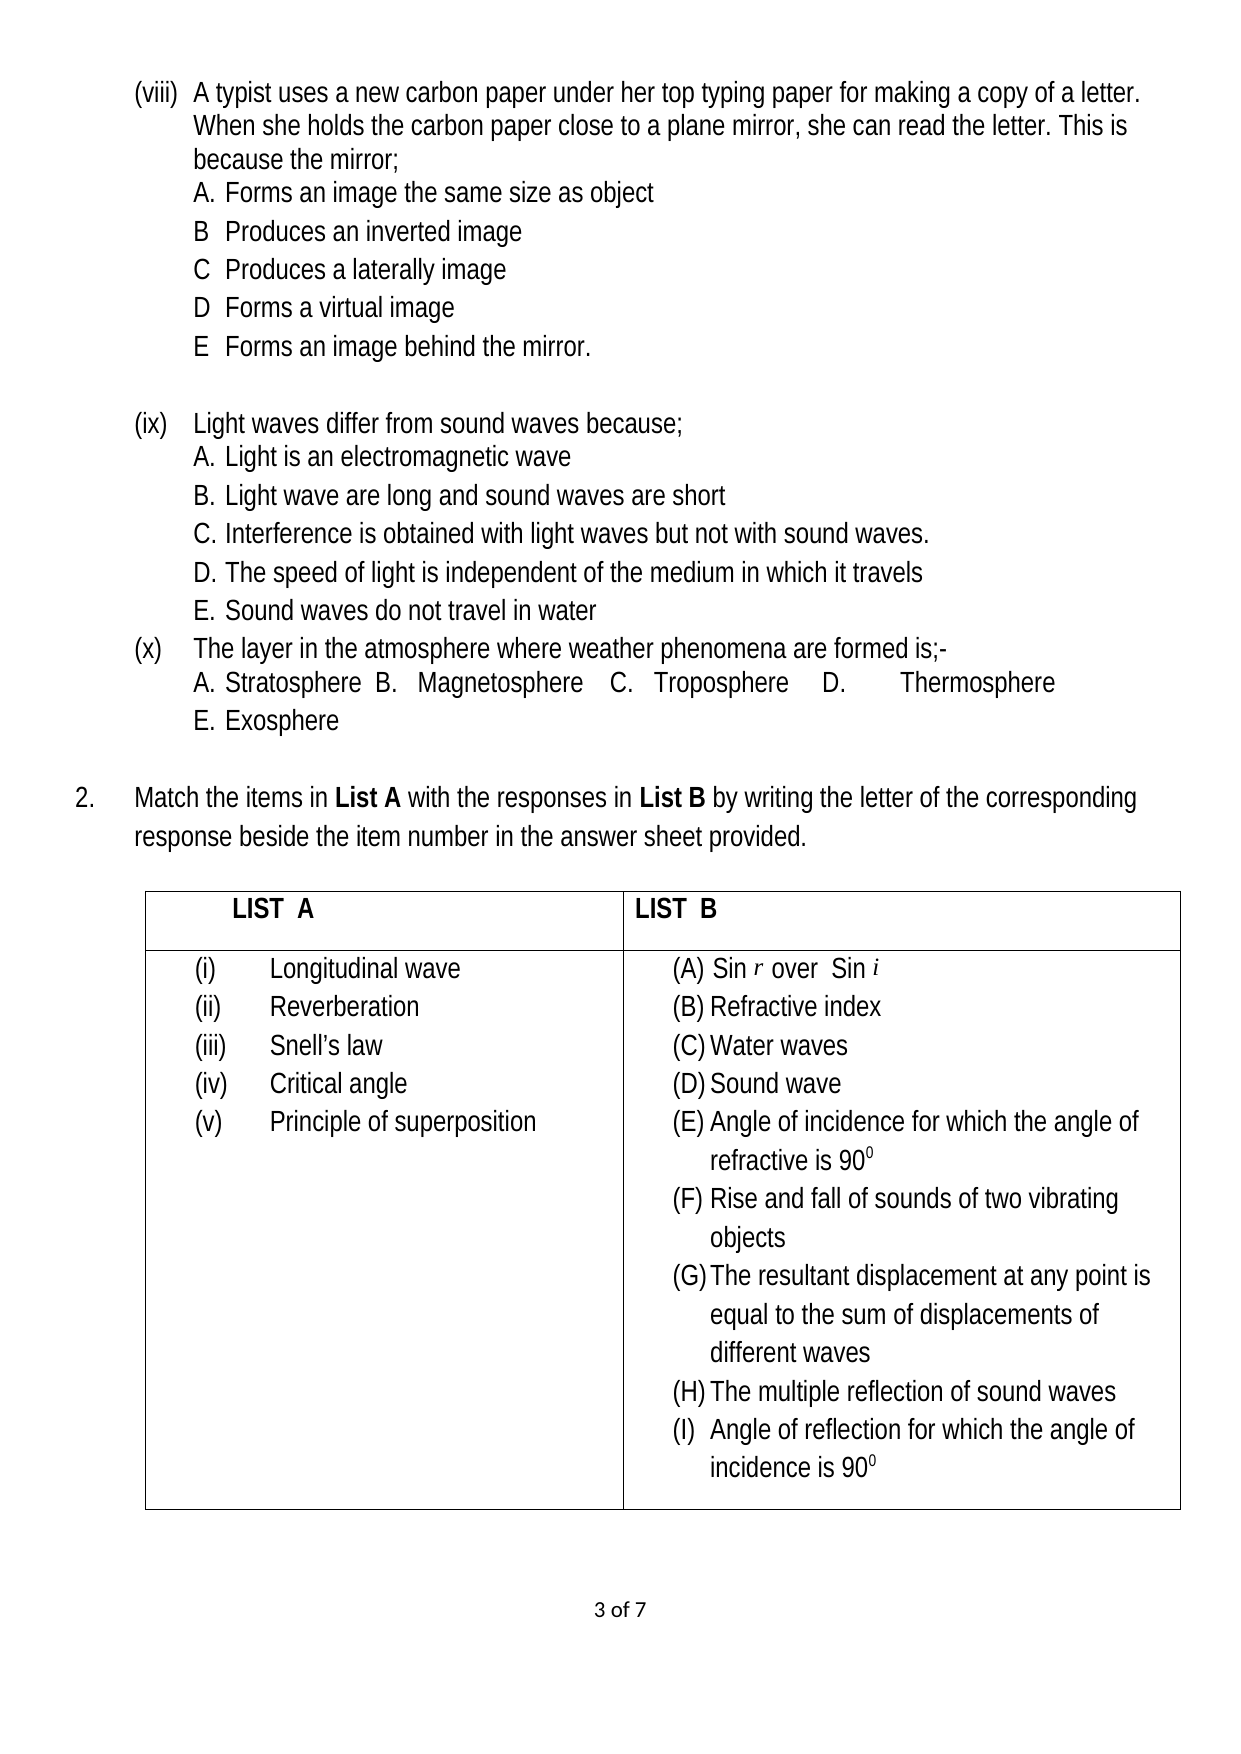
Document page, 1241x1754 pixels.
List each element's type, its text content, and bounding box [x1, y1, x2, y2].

table_cell Sin over Sin Refractive index Water waves Sound wave Angle of incidence for which the angle of refractive is 900 Rise and fall of sounds of two vibrating objects The resultant displacement at any point is equal to the sum of displacements of different waves The multiple reflection of sound waves Angle of reflection for which the angle of incidence is 900 [624, 951, 1180, 1509]
text D. The speed of light is independent of the medium in which it travels [193, 555, 1165, 588]
text (x) The layer in the atmosphere where weather phenomena are formed is;- [134, 632, 1165, 665]
text B Produces an inverted image [150, 214, 1165, 247]
text E. Exosphere [193, 703, 1165, 737]
text E Forms an image behind the mirror. [150, 329, 1165, 362]
list Match the items in List A with the responses in List B by writing the letter of the corresponding response beside the item number in the answer sheet provided. [75, 780, 1165, 852]
text A. Forms an image the same size as object [150, 175, 1165, 209]
text C Produces a laterally image [150, 252, 1165, 286]
text B. Light wave are long and sound waves are short [193, 478, 1165, 511]
table_cell Longitudinal wave Reverberation Snell’s law Critical angle Principle of superposition [146, 951, 623, 1509]
text A. Stratosphere B. Magnetosphere C. Troposphere D. Thermosphere [193, 665, 1165, 698]
text (ix) Light waves differ from sound waves because; [134, 406, 1165, 439]
text D Forms a virtual image [150, 291, 1165, 324]
text C. Interference is obtained with light waves but not with sound waves. [193, 516, 1165, 550]
table_header LIST B [624, 892, 1180, 950]
text (viii) A typist uses a new carbon paper under her top typing paper for making a copy of a letter. When she holds the carbon paper close to a plane mirror, she can read the letter. This is because the mirror; [134, 75, 1165, 175]
text E. Sound waves do not travel in water [193, 593, 1165, 627]
text A. Light is an electromagnetic wave [193, 439, 1165, 473]
table_header LIST A [146, 892, 623, 950]
